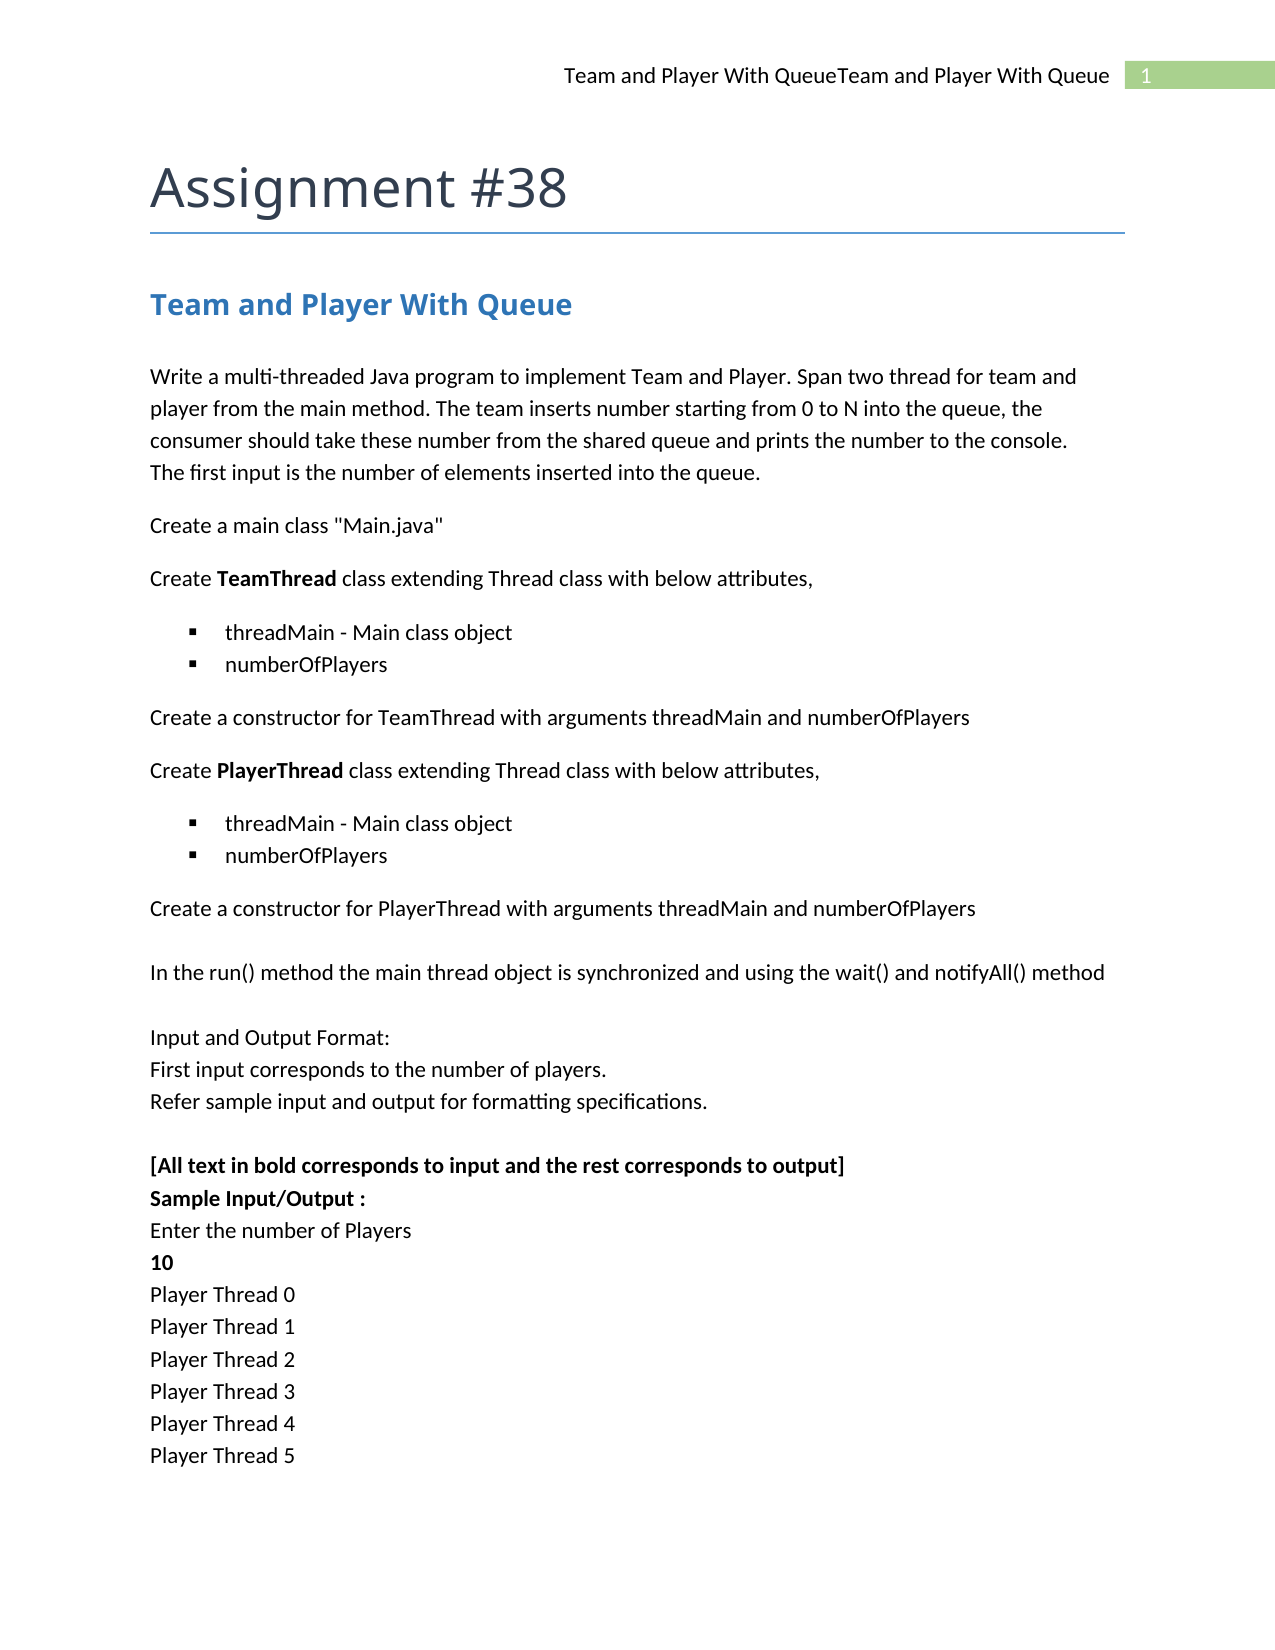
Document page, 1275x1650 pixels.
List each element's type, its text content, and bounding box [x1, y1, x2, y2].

text Write a multi-threaded Java program to implement Team and Player. Span two thread for team and player from the main method. The team inserts number starting from 0 to N into the queue, the consumer should take these number from the shared queue and prints the number to the console. The first input is the number of elements inserted into the queue. [150, 330, 1125, 487]
list numberOfPlayers [187, 650, 1125, 678]
text Create TeamThread class extending Thread class with below attributes, [150, 564, 1125, 593]
subtitle Team and Player With Queue [150, 284, 1125, 324]
list threadMain - Main class object [187, 618, 1125, 646]
text Create a main class "Main.java" [150, 512, 1125, 539]
list threadMain - Main class object [187, 809, 1125, 837]
text Create a constructor for TeamThread with arguments threadMain and numberOfPlayers [150, 703, 1125, 731]
list numberOfPlayers [187, 841, 1125, 869]
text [150, 894, 1125, 1469]
title Assignment #38 [150, 150, 1125, 232]
text Create PlayerThread class extending Thread class with below attributes, [150, 756, 1125, 784]
